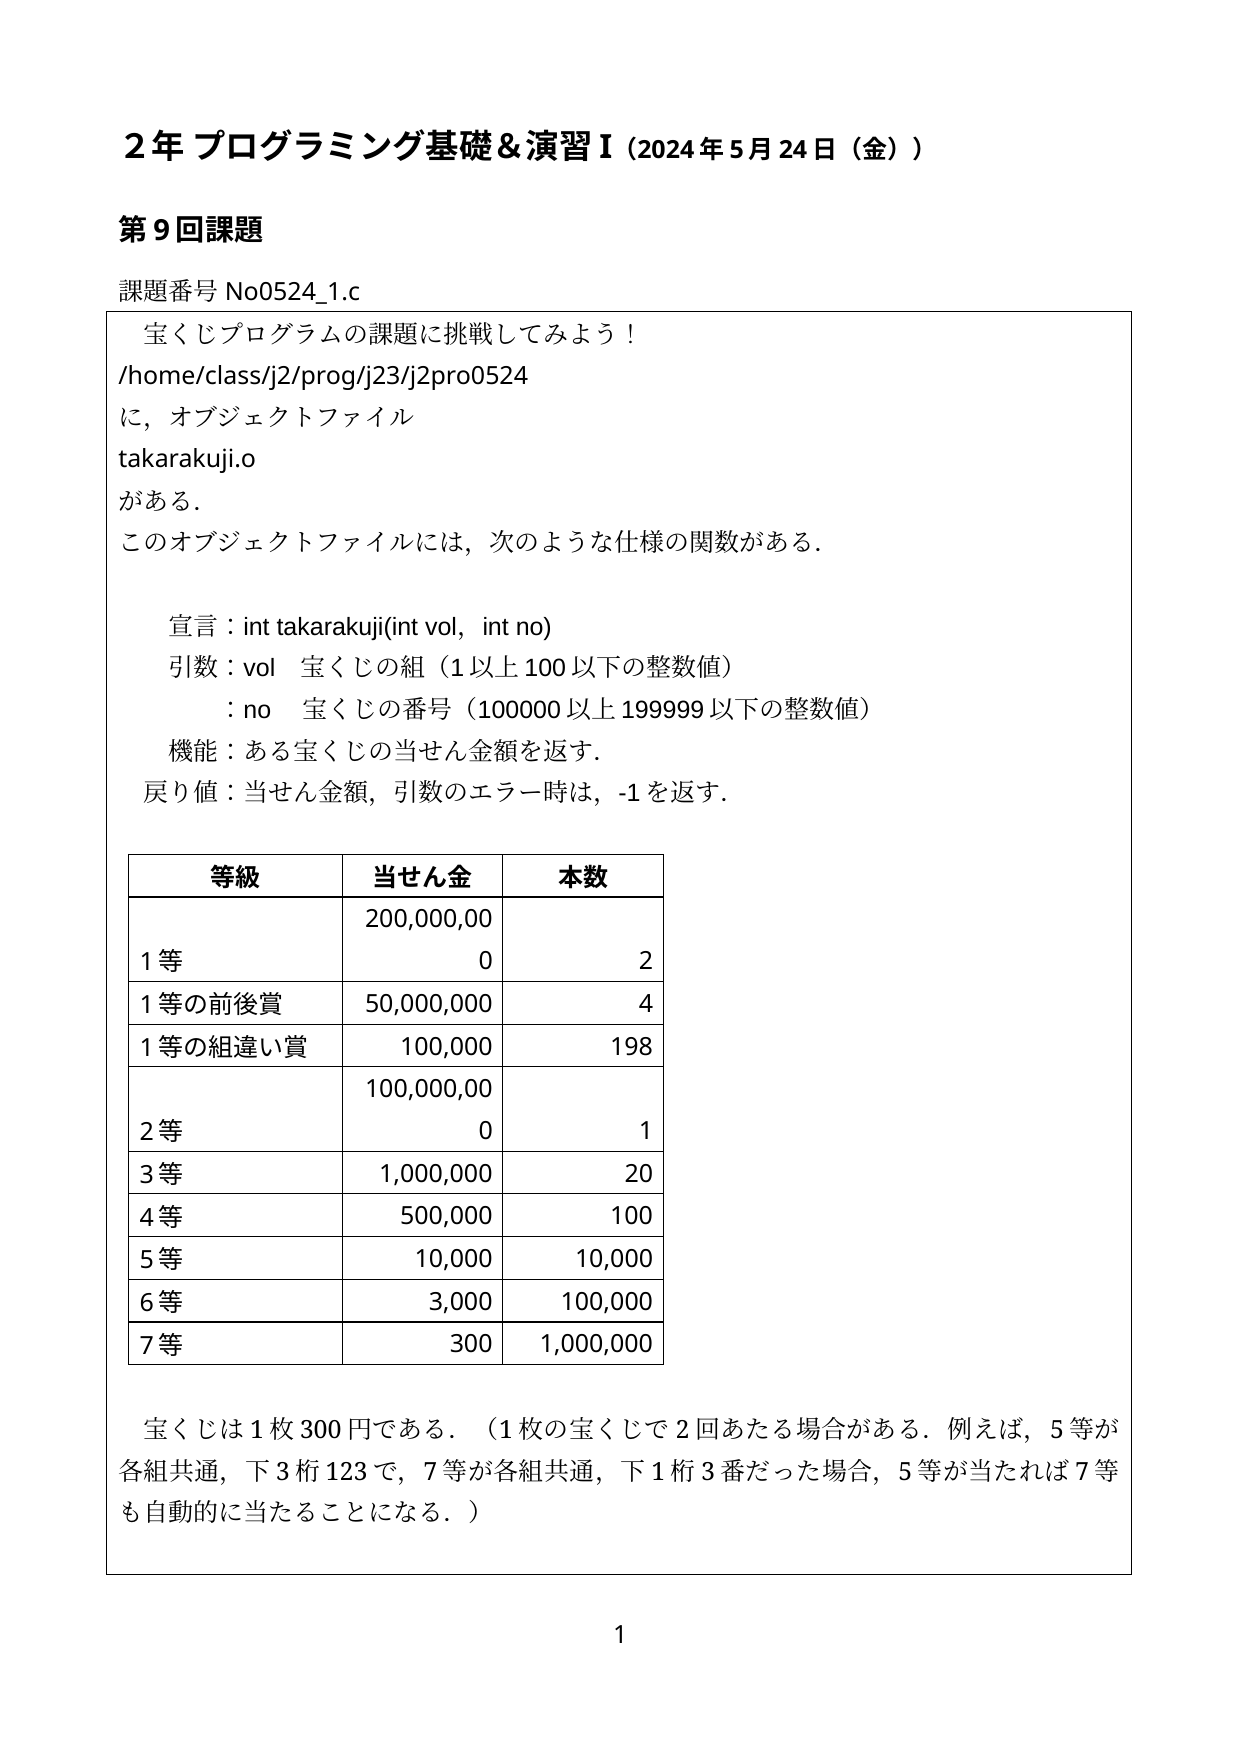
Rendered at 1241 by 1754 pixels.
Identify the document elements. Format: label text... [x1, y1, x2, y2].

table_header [107, 312, 1131, 1573]
text ２年 プログラミング基礎＆演習I（2024年5月24日（金）） [118, 103, 1122, 186]
text 第9回課題 [118, 186, 1122, 269]
text 課題番号 No0524_1.c [118, 269, 1122, 311]
